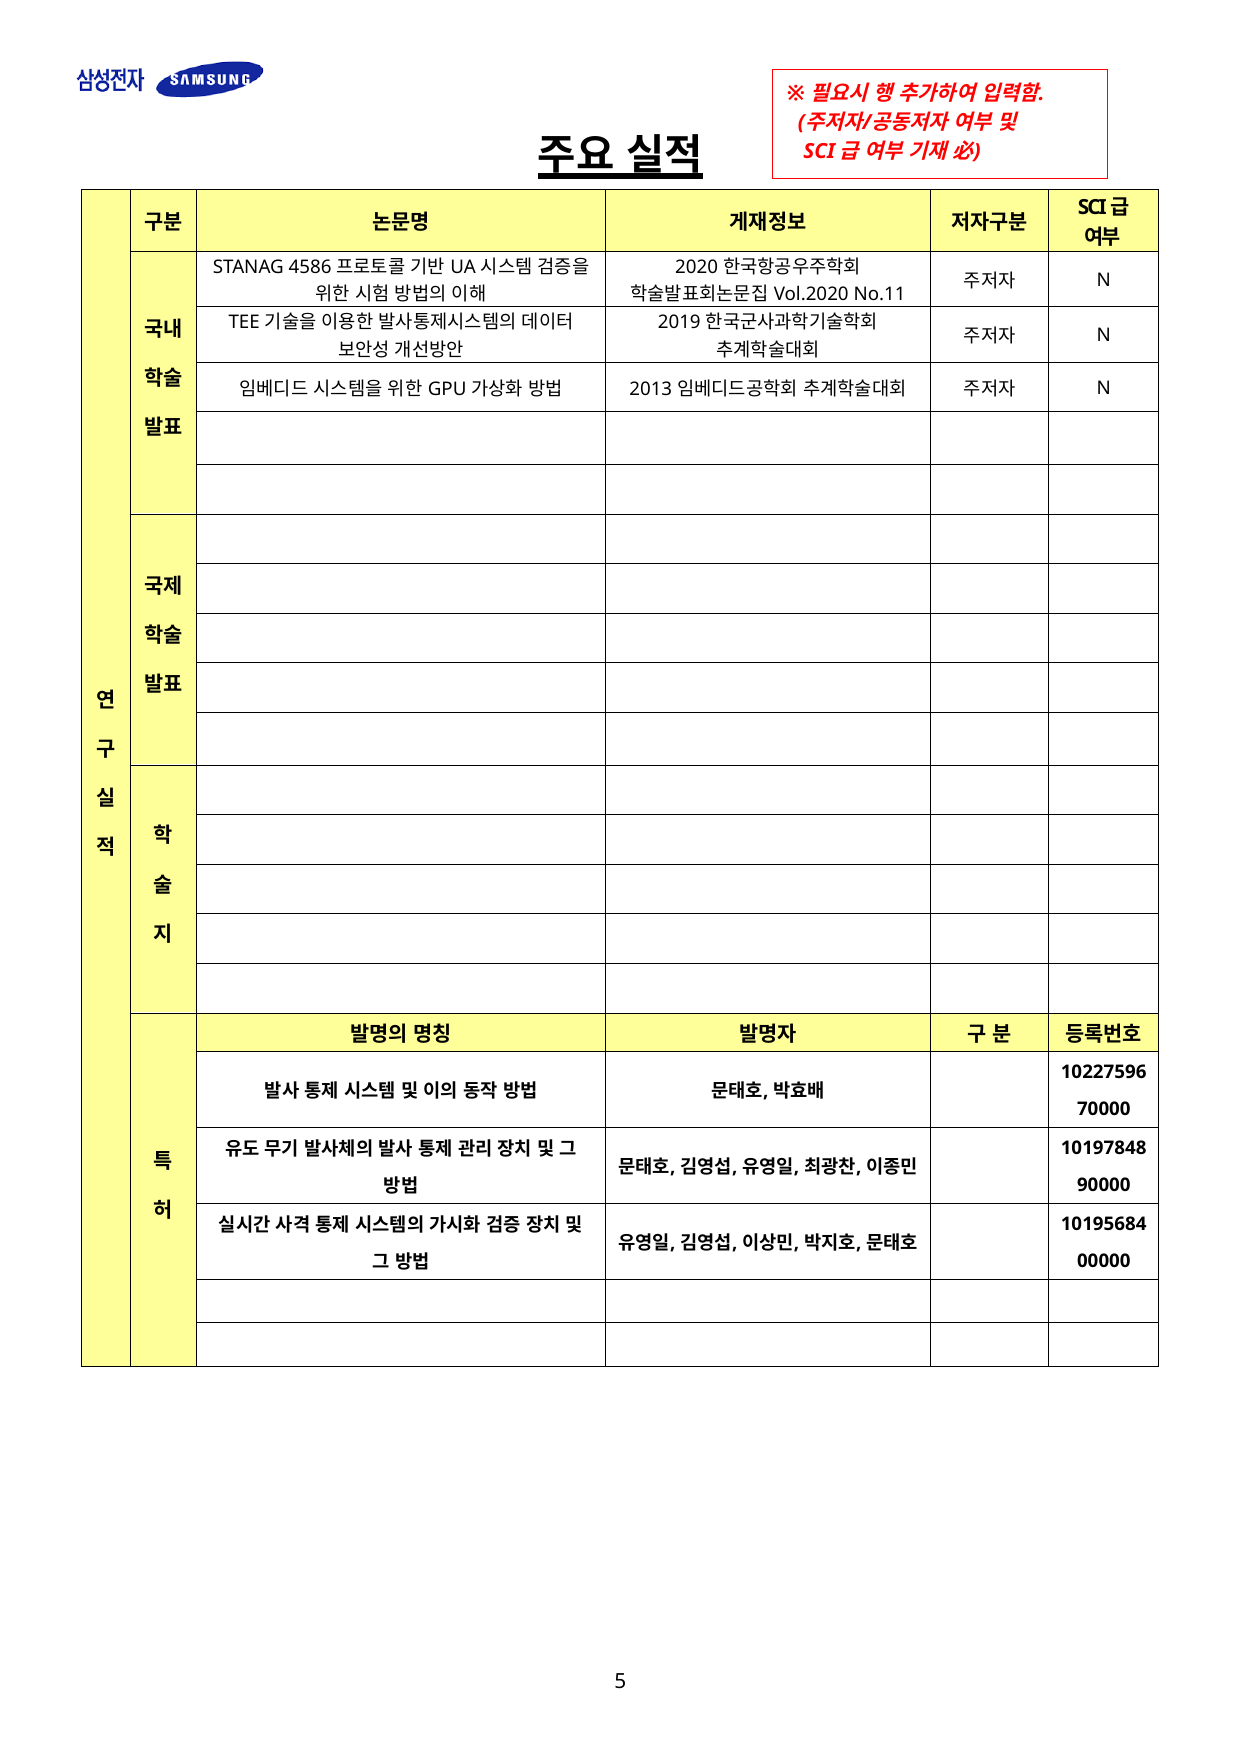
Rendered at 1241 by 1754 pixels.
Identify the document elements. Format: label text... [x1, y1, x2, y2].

table_cell [606, 614, 930, 662]
table_cell [931, 614, 1048, 662]
table_cell 학 술 지 [131, 766, 196, 1012]
table_header 논문명 [197, 190, 605, 251]
table_cell [606, 1280, 930, 1322]
table_cell 1022759670000 [1049, 1052, 1158, 1127]
table_cell [197, 663, 605, 712]
table_cell [197, 914, 605, 963]
table_header 연 구 실 적 [82, 190, 130, 1366]
table_cell [197, 614, 605, 662]
table_cell 임베디드 시스템을 위한 GPU 가상화 방법 [197, 363, 605, 411]
table_cell [197, 713, 605, 764]
table_cell 등록번호 [1049, 1014, 1158, 1051]
table_cell [1049, 766, 1158, 814]
table_cell [197, 564, 605, 613]
table_cell [1049, 1280, 1158, 1322]
table_cell [1049, 713, 1158, 764]
table_cell TEE 기술을 이용한 발사통제시스템의 데이터 보안성 개선방안 [197, 307, 605, 362]
table_cell [931, 1204, 1048, 1279]
table_cell [197, 412, 605, 464]
table_cell [606, 465, 930, 513]
table_header SCI급 여부 [1049, 190, 1158, 251]
table_cell [1049, 465, 1158, 513]
table_cell 실시간 사격 통제 시스템의 가시화 검증 장치 및 그 방법 [197, 1204, 605, 1279]
table_cell [197, 766, 605, 814]
table_cell 국내 학술 발표 [131, 252, 196, 513]
table_cell [606, 412, 930, 464]
table_cell [197, 865, 605, 913]
picture [73, 59, 269, 100]
table_cell [197, 465, 605, 513]
table_header 저자구분 [931, 190, 1048, 251]
table_cell 문태호, 박효배 [606, 1052, 930, 1127]
table_cell 문태호, 김영섭, 유영일, 최광찬, 이종민 [606, 1128, 930, 1203]
table_cell [931, 964, 1048, 1012]
table_cell [1049, 964, 1158, 1012]
table_cell N [1049, 307, 1158, 362]
table_cell [1049, 412, 1158, 464]
table_cell 1019568400000 [1049, 1204, 1158, 1279]
table_cell [197, 1280, 605, 1322]
table_cell 1019784890000 [1049, 1128, 1158, 1203]
text 주요 실적 [74, 114, 1166, 189]
table_cell 주저자 [931, 307, 1048, 362]
table_cell 주저자 [931, 252, 1048, 306]
table_cell [1049, 1323, 1158, 1366]
table_cell [1049, 564, 1158, 613]
table_cell N [1049, 252, 1158, 306]
table_cell [931, 1280, 1048, 1322]
table_cell [1049, 815, 1158, 864]
table_cell 2013 임베디드공학회 추계학술대회 [606, 363, 930, 411]
table_cell [1049, 914, 1158, 963]
table_cell [931, 914, 1048, 963]
table_cell [606, 713, 930, 764]
table_cell 2020 한국항공우주학회 학술발표회논문집 Vol.2020 No.11 [606, 252, 930, 306]
table_cell [1049, 515, 1158, 563]
table_cell 국제 학술 발표 [131, 515, 196, 764]
table_cell [606, 564, 930, 613]
table_cell 특 허 [131, 1014, 196, 1366]
table_cell 발명자 [606, 1014, 930, 1051]
table_cell N [1049, 363, 1158, 411]
table_cell 유도 무기 발사체의 발사 통제 관리 장치 및 그 방법 [197, 1128, 605, 1203]
table_cell [931, 465, 1048, 513]
table_cell 2019 한국군사과학기술학회 추계학술대회 [606, 307, 930, 362]
table_cell [606, 663, 930, 712]
table_cell STANAG 4586 프로토콜 기반 UA 시스템 검증을 위한 시험 방법의 이해 [197, 252, 605, 306]
table_cell [1049, 865, 1158, 913]
table_cell [1049, 614, 1158, 662]
table_cell 주저자 [931, 363, 1048, 411]
table_cell [931, 713, 1048, 764]
table_cell [1049, 663, 1158, 712]
table_cell 발명의 명칭 [197, 1014, 605, 1051]
table_cell [606, 914, 930, 963]
table_cell [931, 663, 1048, 712]
table_cell [931, 412, 1048, 464]
table_cell [931, 766, 1048, 814]
table_cell [197, 815, 605, 864]
table_cell 발사 통제 시스템 및 이의 동작 방법 [197, 1052, 605, 1127]
table_cell [606, 766, 930, 814]
table_cell [197, 515, 605, 563]
table_cell [606, 1323, 930, 1366]
table_cell [606, 865, 930, 913]
table_cell [931, 865, 1048, 913]
table_cell [931, 515, 1048, 563]
table_cell [606, 515, 930, 563]
table_cell [931, 1323, 1048, 1366]
table_cell 유영일, 김영섭, 이상민, 박지호, 문태호 [606, 1204, 930, 1279]
table_header 게재정보 [606, 190, 930, 251]
table_header 구분 [131, 190, 196, 251]
table_cell 구 분 [931, 1014, 1048, 1051]
table_cell [931, 564, 1048, 613]
table_cell [931, 1052, 1048, 1127]
table_cell [606, 815, 930, 864]
table_cell [931, 1128, 1048, 1203]
table_cell [197, 1323, 605, 1366]
table_cell [197, 964, 605, 1012]
table_cell [606, 964, 930, 1012]
table_cell [931, 815, 1048, 864]
